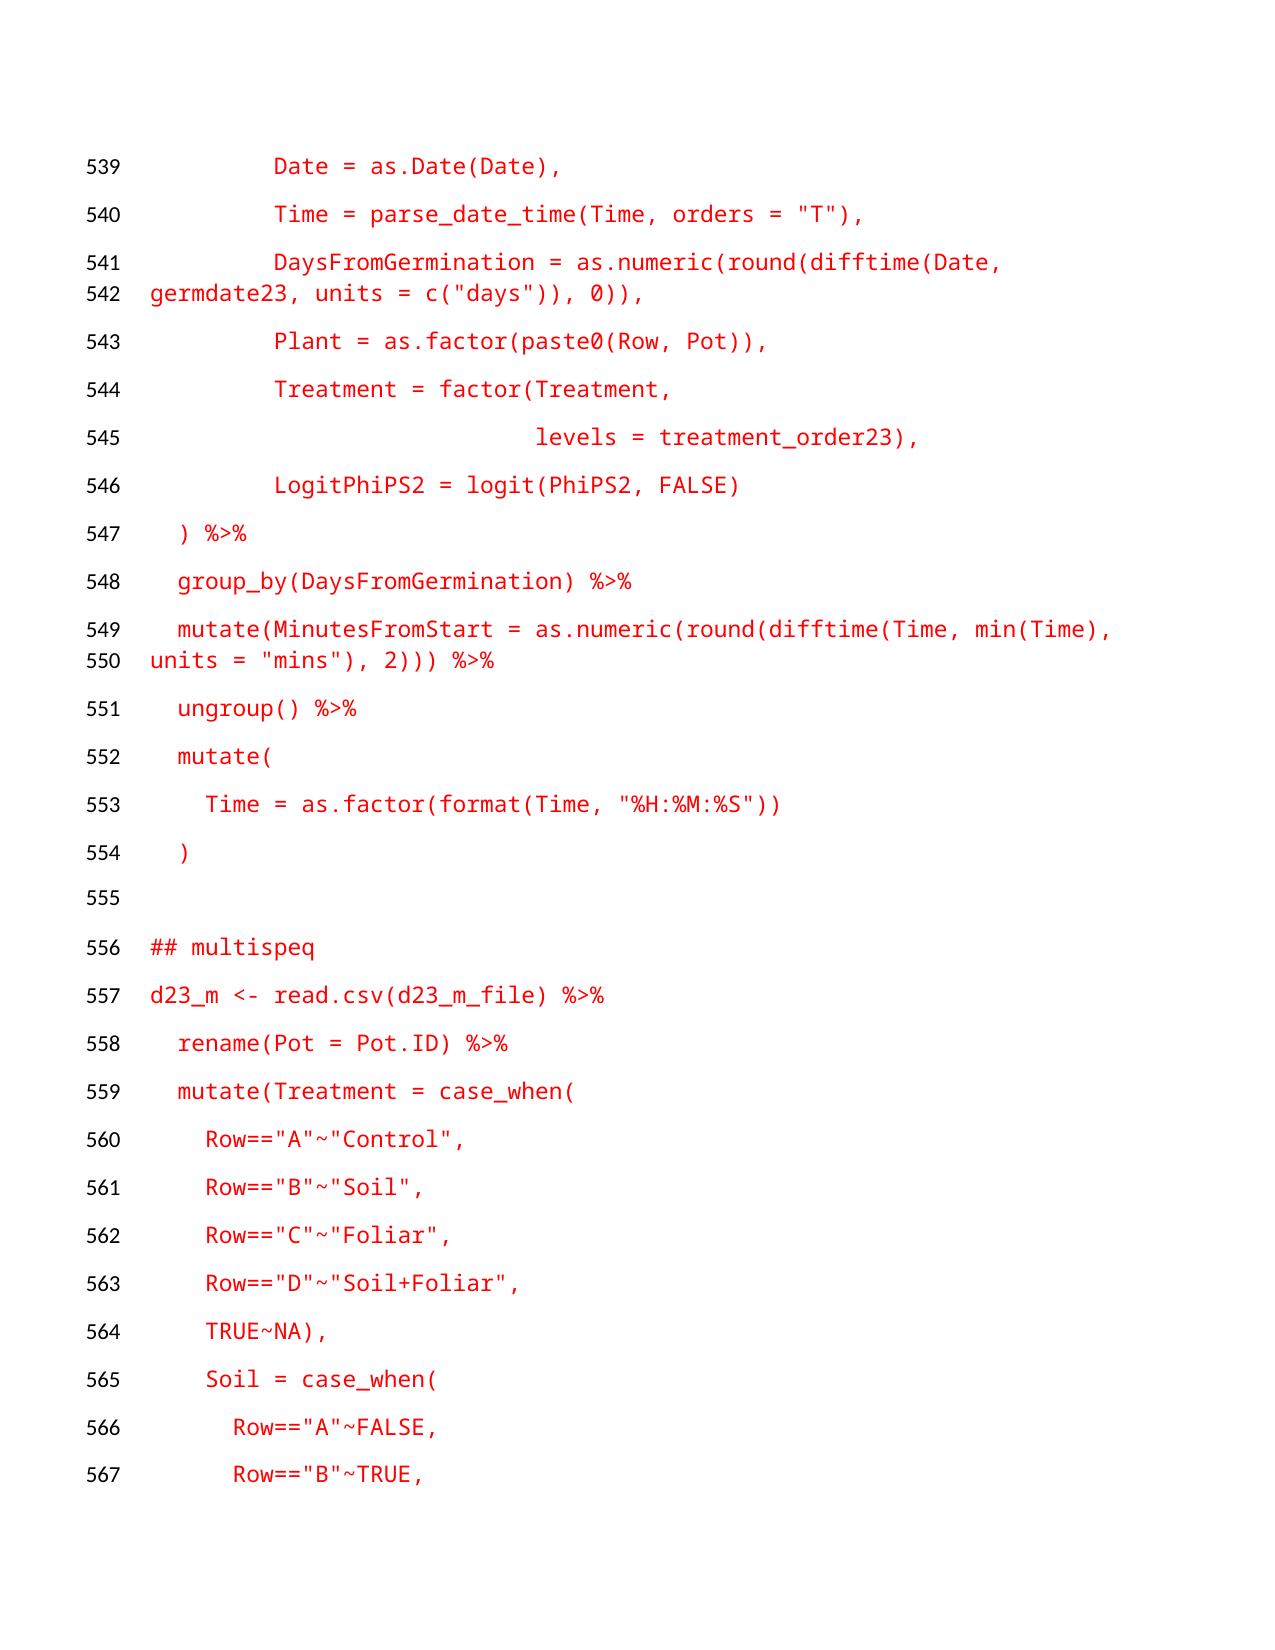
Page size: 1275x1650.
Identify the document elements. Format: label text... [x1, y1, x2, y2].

text Soil = case_when( [150, 1362, 1125, 1394]
text DaysFromGermination = as.numeric(round(difftime(Date, germdate23, units = c("days")), 0)), [150, 246, 1125, 308]
text TRUE~NA), [150, 1314, 1125, 1346]
text rename(Pot = Pot.ID) %>% [150, 1027, 1125, 1058]
text Plant = as.factor(paste0(Row, Pot)), [150, 325, 1125, 356]
text levels = treatment_order23), [150, 421, 1125, 452]
text LogitPhiPS2 = logit(PhiPS2, FALSE) [150, 469, 1125, 500]
text mutate(Treatment = case_when( [150, 1075, 1125, 1106]
text Treatment = factor(Treatment, [150, 373, 1125, 404]
text ungroup() %>% [150, 692, 1125, 723]
text Row=="A"~FALSE, [150, 1410, 1125, 1442]
text ) %>% [150, 517, 1125, 548]
text group_by(DaysFromGermination) %>% [150, 564, 1125, 596]
text Row=="C"~"Foliar", [150, 1219, 1125, 1250]
text Row=="A"~"Control", [150, 1123, 1125, 1154]
text Row=="B"~"Soil", [150, 1171, 1125, 1202]
text Row=="D"~"Soil+Foliar", [150, 1267, 1125, 1298]
text Date = as.Date(Date), [150, 150, 1125, 181]
text Row=="B"~TRUE, [150, 1458, 1125, 1489]
text Time = parse_date_time(Time, orders = "T"), [150, 198, 1125, 229]
text Time = as.factor(format(Time, "%H:%M:%S")) [150, 787, 1125, 819]
text d23_m <- read.csv(d23_m_file) %>% [150, 979, 1125, 1010]
text mutate( [150, 739, 1125, 771]
text ## multispeq [150, 931, 1125, 962]
text mutate(MinutesFromStart = as.numeric(round(difftime(Time, min(Time), units = "mins"), 2))) %>% [150, 612, 1125, 675]
text ) [150, 835, 1125, 867]
